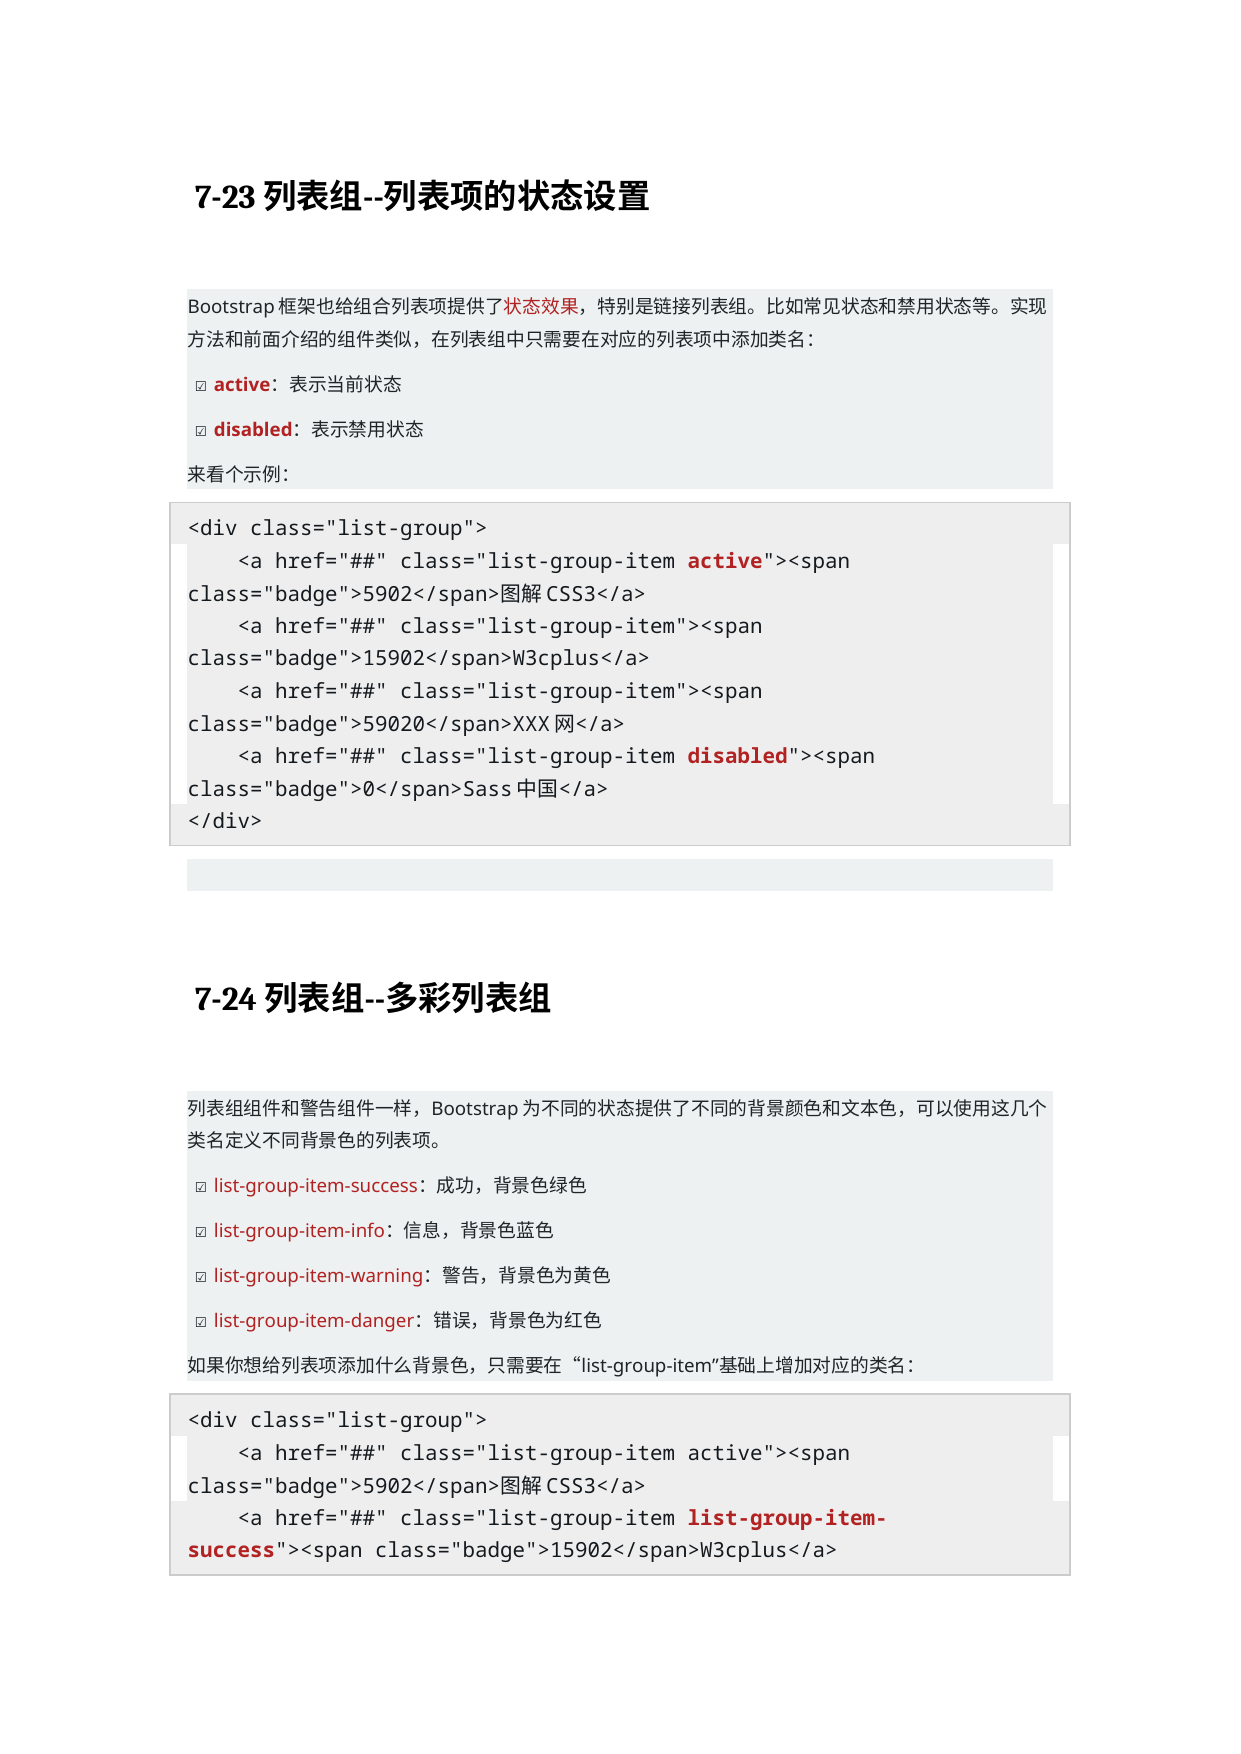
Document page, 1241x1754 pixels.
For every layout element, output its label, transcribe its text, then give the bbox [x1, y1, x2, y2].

text <a href="##" class="list-group-item"><span class="badge">15902</span>W3cplus</a> [187, 609, 1053, 674]
text <div class="list-group"> [171, 1395, 1069, 1436]
text <a href="##" class="list-group-item active"><span class="badge">5902</span>图解CSS3</a> [187, 544, 1053, 609]
text </div> [171, 794, 1069, 845]
text ☑ active：表示当前状态 [187, 367, 1053, 399]
text <a href="##" class="list-group-item list-group-item-success"><span class="badge">15902</span>W3cplus</a> [171, 1491, 1069, 1574]
text Bootstrap框架也给组合列表项提供了状态效果，特别是链接列表组。比如常见状态和禁用状态等。实现方法和前面介绍的组件类似，在列表组中只需要在对应的列表项中添加类名： [187, 289, 1053, 354]
text <div class="list-group"> [171, 503, 1069, 544]
text 如果你想给列表项添加什么背景色，只需要在“list-group-item”基础上增加对应的类名： [187, 1348, 1053, 1381]
subtitle 7-23 列表组--列表项的状态设置 [187, 162, 1053, 227]
text <a href="##" class="list-group-item disabled"><span class="badge">0</span>Sass中国</a> [187, 739, 1053, 794]
text <a href="##" class="list-group-item active"><span class="badge">5902</span>图解CSS3</a> [187, 1436, 1053, 1491]
text ☑ disabled：表示禁用状态 [187, 412, 1053, 444]
text 来看个示例： [187, 457, 1053, 489]
text ☑ list-group-item-success：成功，背景色绿色 [187, 1168, 1053, 1201]
text ☑ list-group-item-warning：警告，背景色为黄色 [187, 1258, 1053, 1291]
text ☑ list-group-item-danger：错误，背景色为红色 [187, 1303, 1053, 1336]
subtitle 7-24 列表组--多彩列表组 [187, 963, 1053, 1028]
text ☑ list-group-item-info：信息，背景色蓝色 [187, 1213, 1053, 1246]
text <a href="##" class="list-group-item"><span class="badge">59020</span>XXX网</a> [187, 674, 1053, 739]
text 列表组组件和警告组件一样，Bootstrap为不同的状态提供了不同的背景颜色和文本色，可以使用这几个类名定义不同背景色的列表项。 [187, 1091, 1053, 1156]
